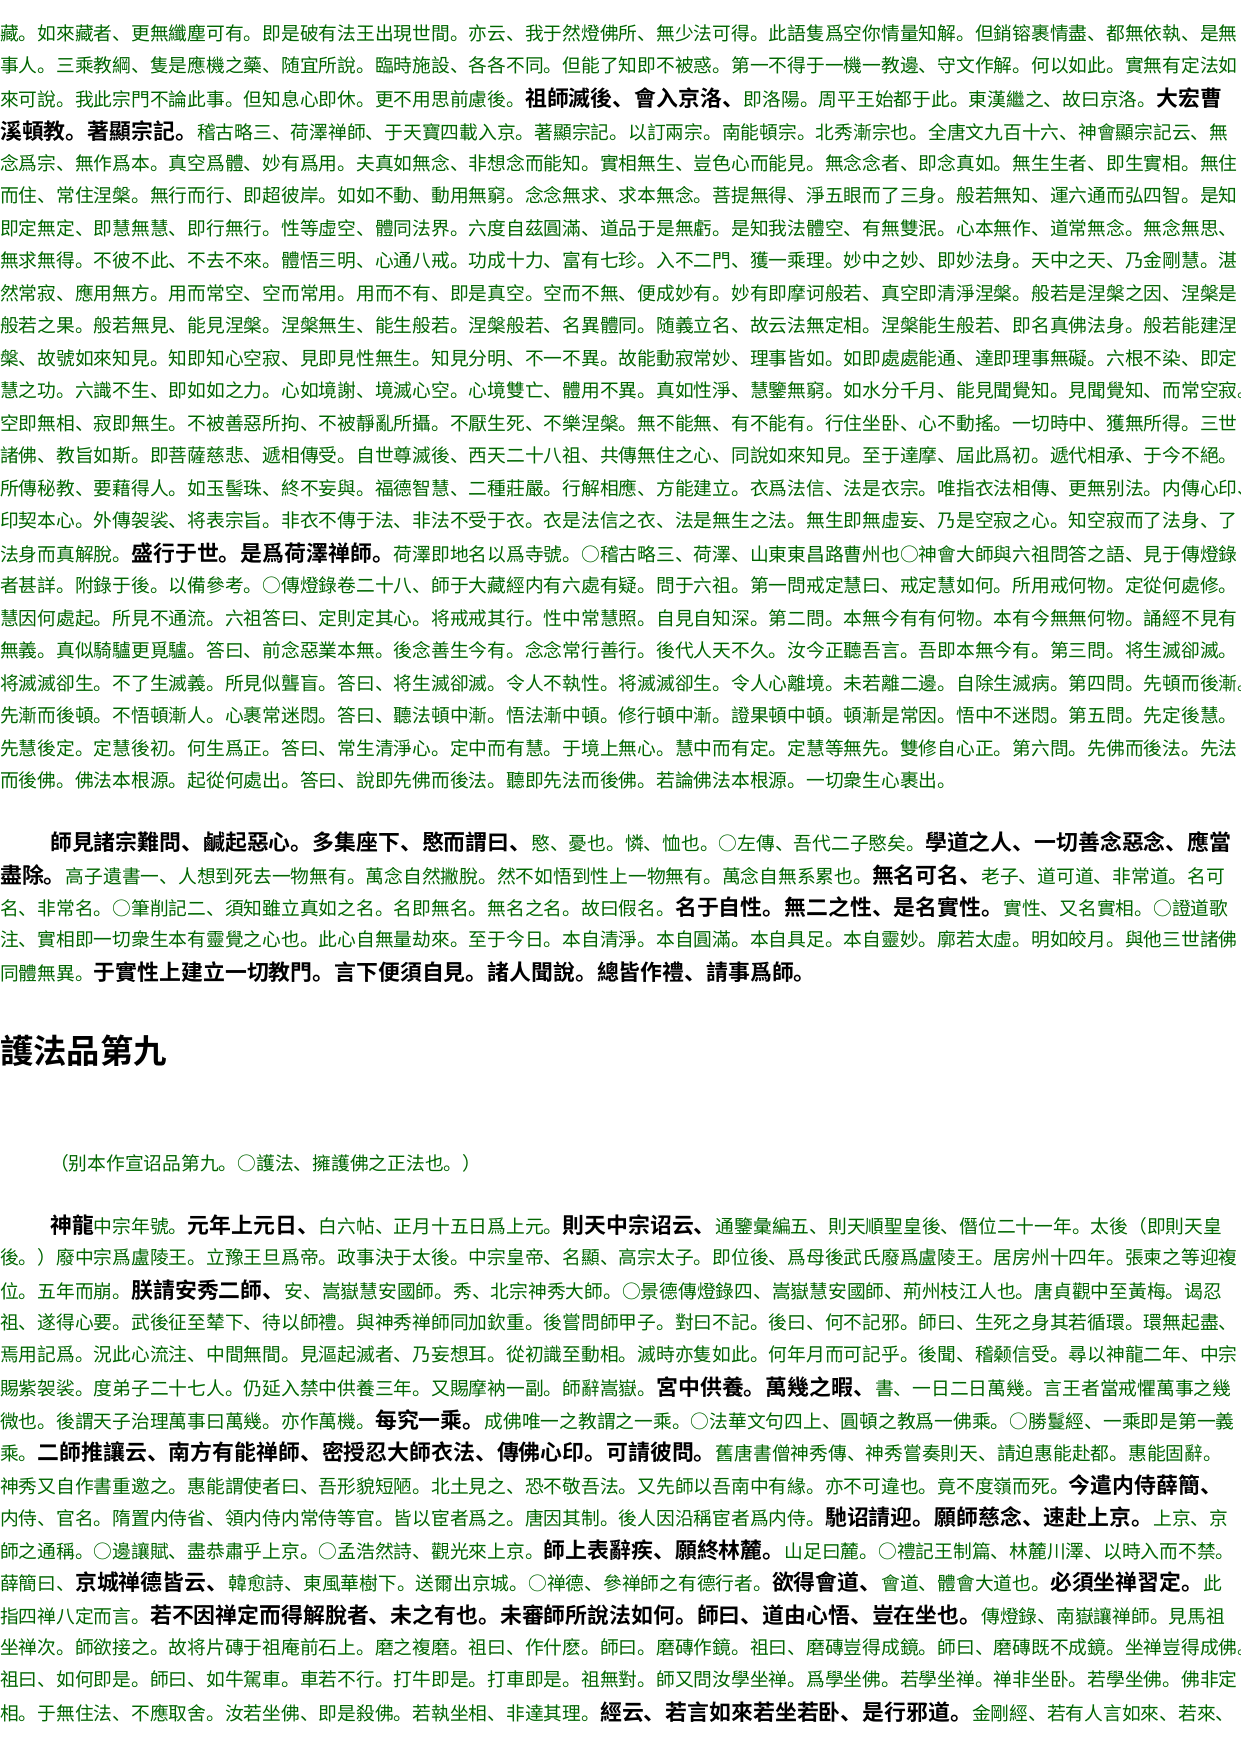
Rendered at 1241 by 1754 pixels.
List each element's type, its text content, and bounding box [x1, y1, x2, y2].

text （别本作宣诏品第九。○護法、擁護佛之正法也。） [0, 1146, 1240, 1178]
text 師見諸宗難問、鹹起惡心。多集座下、愍而謂曰、愍、憂也。憐、恤也。○左傳、吾代二子愍矣。學道之人、一切善念惡念、應當盡除。高子遺書一、人想到死去一物無有。萬念自然撇脫。然不如悟到性上一物無有。萬念自無系累也。無名可名、老子、道可道、非常道。名可名、非常名。○筆削記二、須知雖立真如之名。名即無名。無名之名。故曰假名。名于自性。無二之性、是名實性。實性、又名實相。○證道歌注、實相即一切衆生本有靈覺之心也。此心自無量劫來。至于今日。本自清淨。本自圓滿。本自具足。本自靈妙。廓若太虛。明如皎月。與他三世諸佛同體無異。于實性上建立一切教門。言下便須自見。諸人聞說。總皆作禮、請事爲師。 [0, 825, 1240, 987]
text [0, 1207, 1240, 1727]
subtitle 護法品第九 [0, 1017, 1240, 1082]
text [0, 16, 1240, 796]
